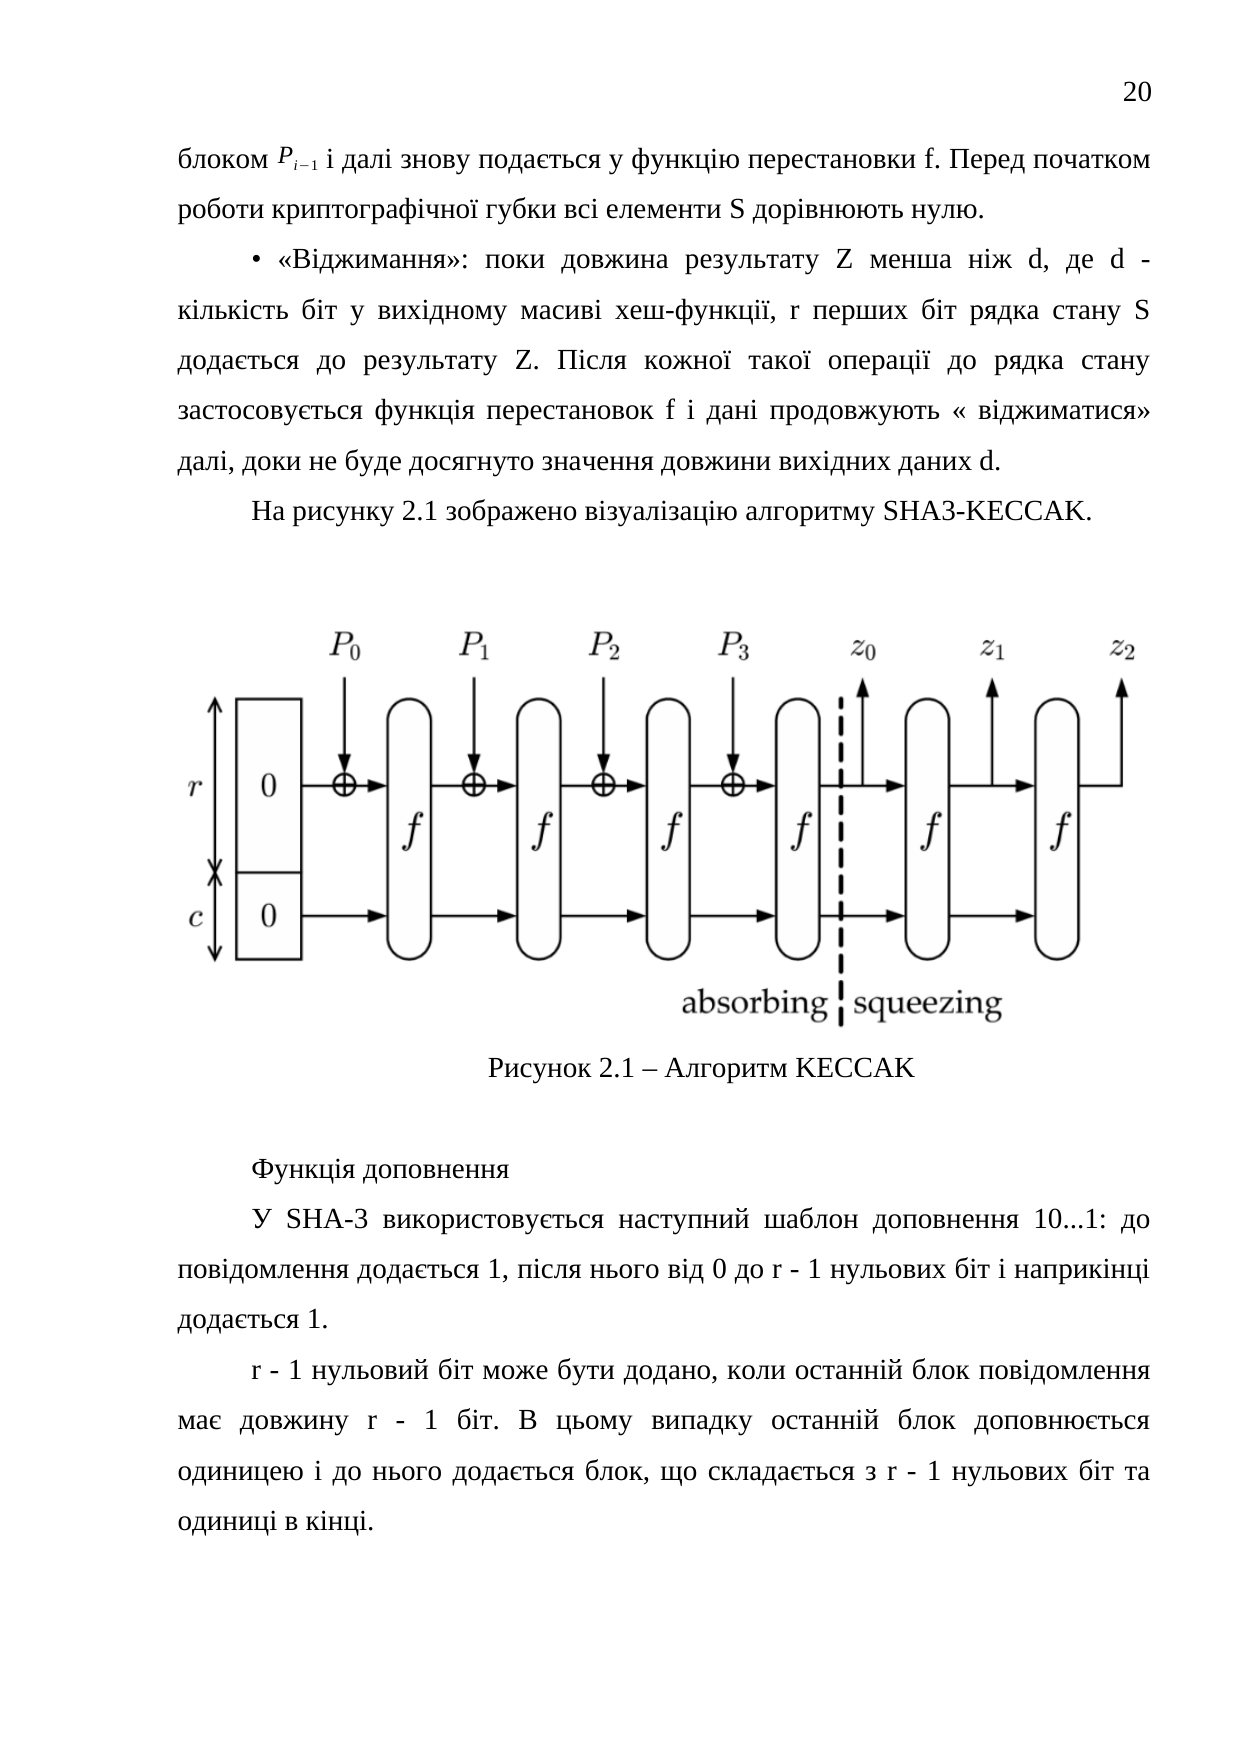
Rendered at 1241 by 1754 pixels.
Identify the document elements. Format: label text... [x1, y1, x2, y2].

text На рисунку 2.1 зображено візуалізацію алгоритму SHA3-KECCAK. [177, 493, 1152, 527]
text Рисунок 2.1 – Алгоритм KECCAK [177, 1050, 1152, 1084]
text Функція доповнення [177, 1151, 1152, 1184]
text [177, 141, 1152, 225]
text У SHA-3 використовується наступний шаблон доповнення 10...1: до повідомлення додається 1, після нього від 0 до r - 1 нульових біт і наприкінці додається 1. [177, 1201, 1152, 1335]
picture [177, 593, 1152, 1034]
text • «Віджимання»: поки довжина результату Z менша ніж d, де d - кількість біт у вихідному масиві хеш-функції, r перших біт рядка стану S додається до результату Z. Після кожної такої операції до рядка стану застосовується функція перестановок f і дані продовжують « віджиматися» далі, доки не буде досягнуто значення довжини вихідних даних d. [177, 241, 1152, 476]
text r - 1 нульовий біт може бути додано, коли останній блок повідомлення має довжину r - 1 біт. В цьому випадку останній блок доповнюється одиницею і до нього додається блок, що складається з r - 1 нульових біт та одиниці в кінці. [177, 1352, 1152, 1536]
